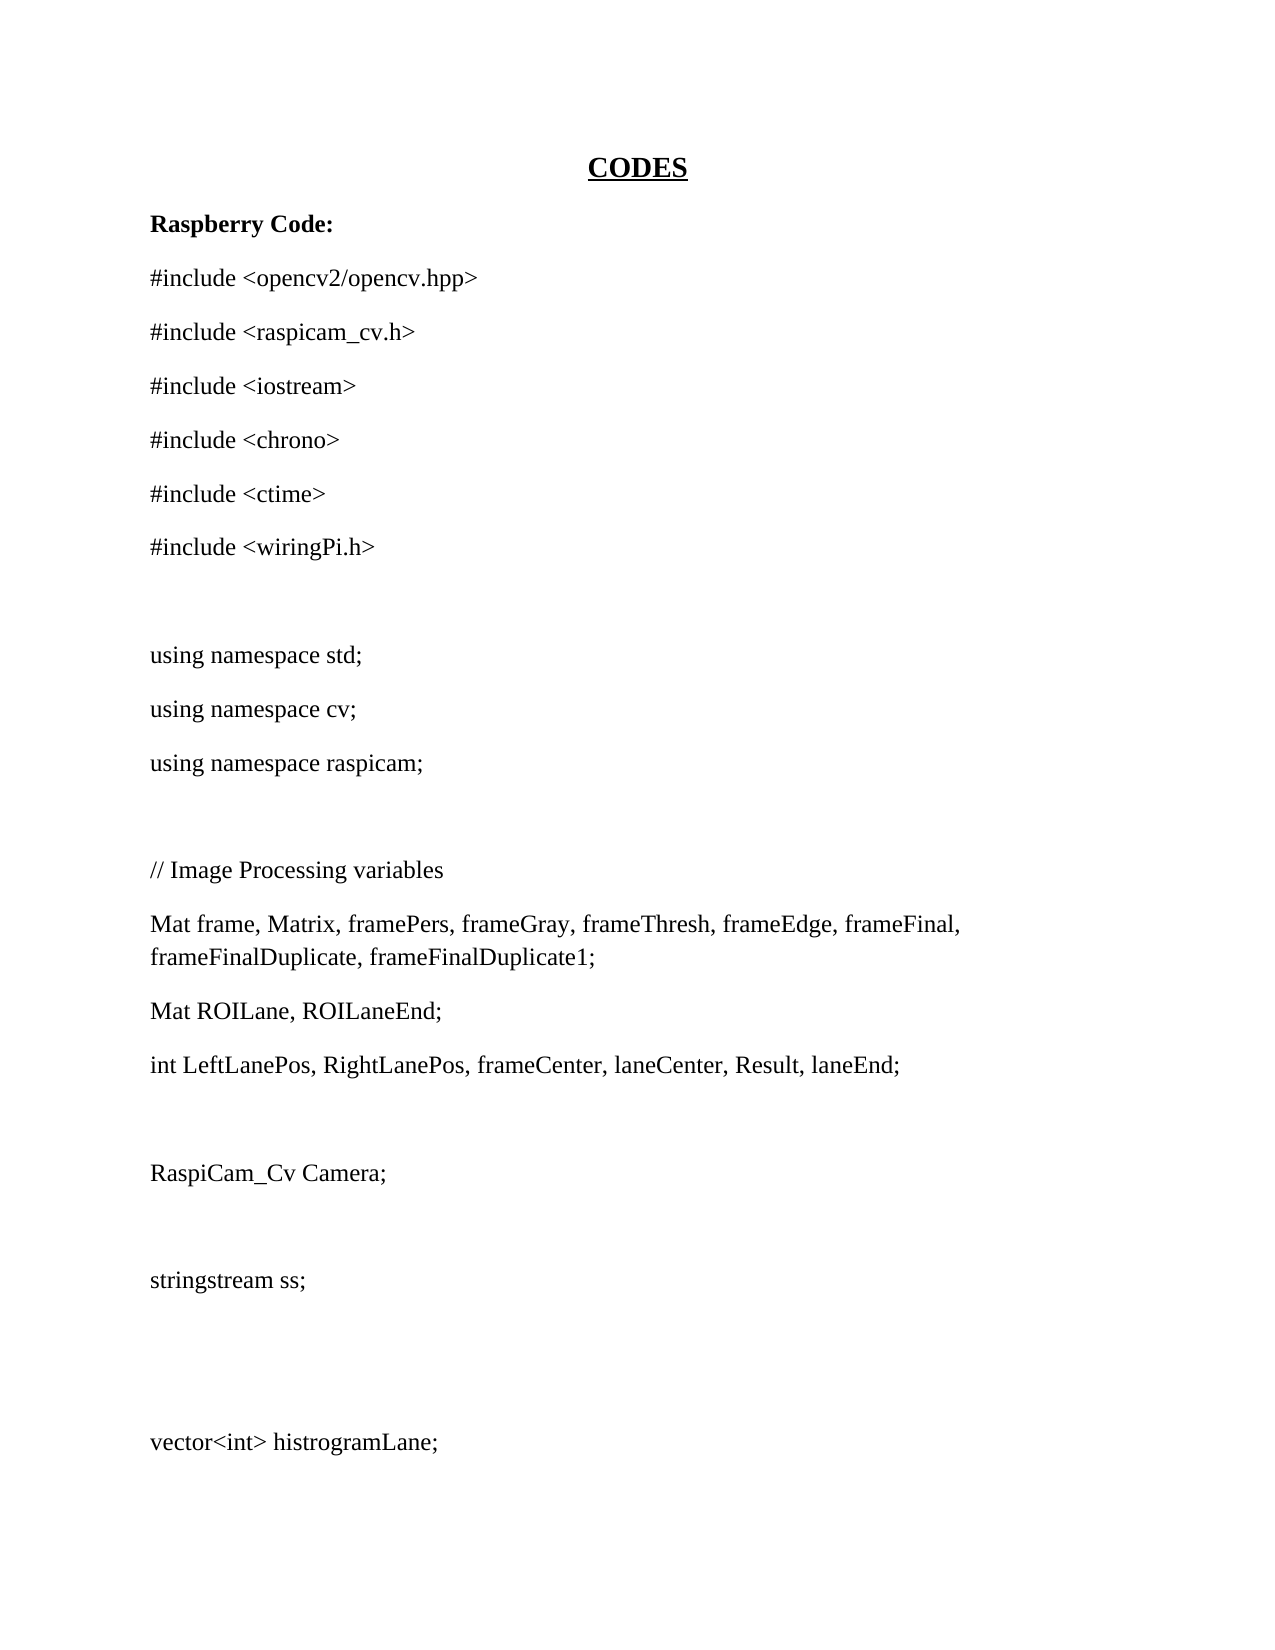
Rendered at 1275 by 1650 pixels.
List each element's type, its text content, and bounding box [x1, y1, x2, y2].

text Mat ROILane, ROILaneEnd; [150, 996, 1125, 1025]
text #include <chrono> [150, 425, 1125, 453]
text CODES [150, 150, 1125, 183]
text stringstream ss; [150, 1266, 1125, 1294]
text #include <wiringPi.h> [150, 532, 1125, 561]
text Raspberry Code: [150, 209, 1125, 238]
text Mat frame, Matrix, framePers, frameGray, frameThresh, frameEdge, frameFinal, frameFinalDuplicate, frameFinalDuplicate1; [150, 909, 1125, 971]
text #include <opencv2/opencv.hpp> [150, 263, 1125, 292]
text using namespace cv; [150, 694, 1125, 723]
text vector<int> histrogramLane; [150, 1427, 1125, 1456]
text #include <ctime> [150, 479, 1125, 507]
text #include <raspicam_cv.h> [150, 317, 1125, 346]
text int LeftLanePos, RightLanePos, frameCenter, laneCenter, Result, laneEnd; [150, 1050, 1125, 1079]
text RaspiCam_Cv Camera; [150, 1158, 1125, 1187]
text // Image Processing variables [150, 856, 1125, 884]
text using namespace std; [150, 640, 1125, 669]
text #include <iostream> [150, 371, 1125, 400]
text using namespace raspicam; [150, 748, 1125, 777]
